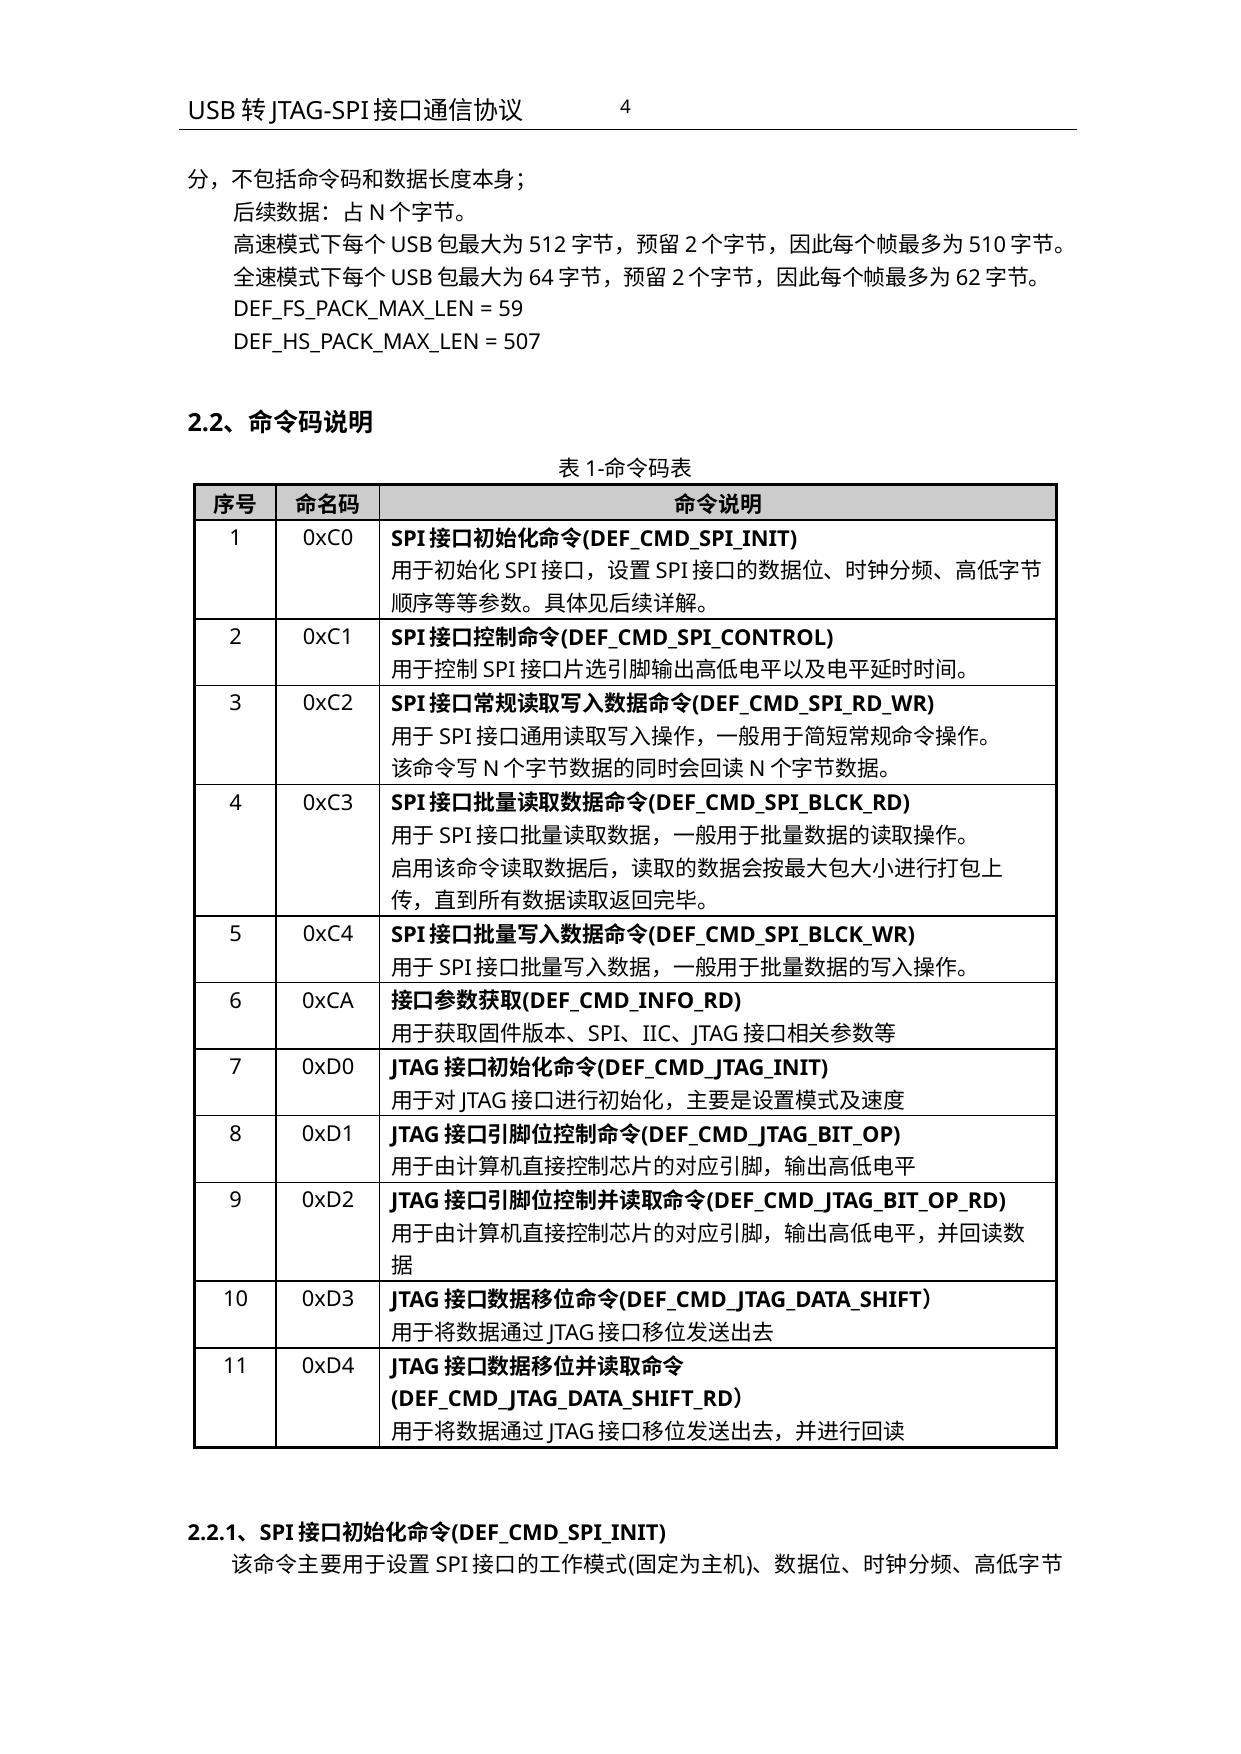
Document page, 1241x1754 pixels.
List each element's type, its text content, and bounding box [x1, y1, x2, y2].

table_header 命令说明 [380, 486, 1055, 519]
text DEF_FS_PACK_MAX_LEN = 59 [187, 292, 1063, 324]
table_cell 10 [196, 1282, 275, 1347]
table_cell SPI接口常规读取写入数据命令(DEF_CMD_SPI_RD_WR) 用于SPI接口通用读取写入操作，一般用于简短常规命令操作。 该命令写N个字节数据的同时会回读N个字节数据。 [380, 686, 1055, 783]
table_cell 5 [196, 917, 275, 982]
text 高速模式下每个USB包最大为512字节，预留2个字节，因此每个帧最多为510字节。 [187, 227, 1063, 259]
table_header 序号 [196, 486, 275, 519]
table_cell JTAG接口数据移位并读取命令(DEF_CMD_JTAG_DATA_SHIFT_RD） 用于将数据通过JTAG接口移位发送出去，并进行回读 [380, 1349, 1055, 1446]
table_cell SPI接口批量读取数据命令(DEF_CMD_SPI_BLCK_RD) 用于SPI接口批量读取数据，一般用于批量数据的读取操作。 启用该命令读取数据后，读取的数据会按最大包大小进行打包上传，直到所有数据读取返回完毕。 [380, 785, 1055, 915]
table_cell 0xD0 [277, 1050, 379, 1115]
table_cell 0xC2 [277, 686, 379, 783]
text DEF_HS_PACK_MAX_LEN = 507 [187, 324, 1063, 357]
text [187, 1547, 1063, 1579]
table_cell SPI接口批量写入数据命令(DEF_CMD_SPI_BLCK_WR) 用于SPI接口批量写入数据，一般用于批量数据的写入操作。 [380, 917, 1055, 982]
table_cell 2 [196, 620, 275, 684]
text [187, 162, 1063, 194]
table_cell 0xC4 [277, 917, 379, 982]
text 2.2.1、SPI接口初始化命令(DEF_CMD_SPI_INIT) [187, 1514, 1063, 1547]
table_cell JTAG接口引脚位控制并读取命令(DEF_CMD_JTAG_BIT_OP_RD) 用于由计算机直接控制芯片的对应引脚，输出高低电平，并回读数据 [380, 1183, 1055, 1280]
table_cell 7 [196, 1050, 275, 1115]
table_cell 6 [196, 983, 275, 1048]
table_cell 接口参数获取(DEF_CMD_INFO_RD) 用于获取固件版本、SPI、IIC、JTAG接口相关参数等 [380, 983, 1055, 1048]
table_cell SPI接口控制命令(DEF_CMD_SPI_CONTROL) 用于控制SPI接口片选引脚输出高低电平以及电平延时时间。 [380, 620, 1055, 684]
table_cell 0xC0 [277, 521, 379, 618]
text 全速模式下每个USB包最大为64字节，预留2个字节，因此每个帧最多为62字节。 [187, 259, 1063, 292]
table_cell 1 [196, 521, 275, 618]
table_cell 0xC1 [277, 620, 379, 684]
table_cell 0xD2 [277, 1183, 379, 1280]
table_cell JTAG接口数据移位命令(DEF_CMD_JTAG_DATA_SHIFT） 用于将数据通过JTAG接口移位发送出去 [380, 1282, 1055, 1347]
table_cell 0xC3 [277, 785, 379, 915]
table_cell 0xCA [277, 983, 379, 1048]
subtitle 2.2、命令码说明 [187, 402, 1063, 438]
table_cell 0xD1 [277, 1116, 379, 1181]
table_cell SPI接口初始化命令(DEF_CMD_SPI_INIT) 用于初始化SPI接口，设置SPI接口的数据位、时钟分频、高低字节顺序等等参数。具体见后续详解。 [380, 521, 1055, 618]
table_cell 9 [196, 1183, 275, 1280]
table_cell JTAG接口引脚位控制命令(DEF_CMD_JTAG_BIT_OP) 用于由计算机直接控制芯片的对应引脚，输出高低电平 [380, 1116, 1055, 1181]
table_cell 8 [196, 1116, 275, 1181]
table_cell 3 [196, 686, 275, 783]
table_cell 0xD3 [277, 1282, 379, 1347]
table_header 命名码 [277, 486, 379, 519]
text 表1-命令码表 [187, 451, 1063, 483]
table_cell JTAG接口初始化命令(DEF_CMD_JTAG_INIT) 用于对JTAG接口进行初始化，主要是设置模式及速度 [380, 1050, 1055, 1115]
table_cell 0xD4 [277, 1349, 379, 1446]
table_cell 11 [196, 1349, 275, 1446]
table_cell 4 [196, 785, 275, 915]
text 后续数据：占N个字节。 [187, 194, 1063, 227]
